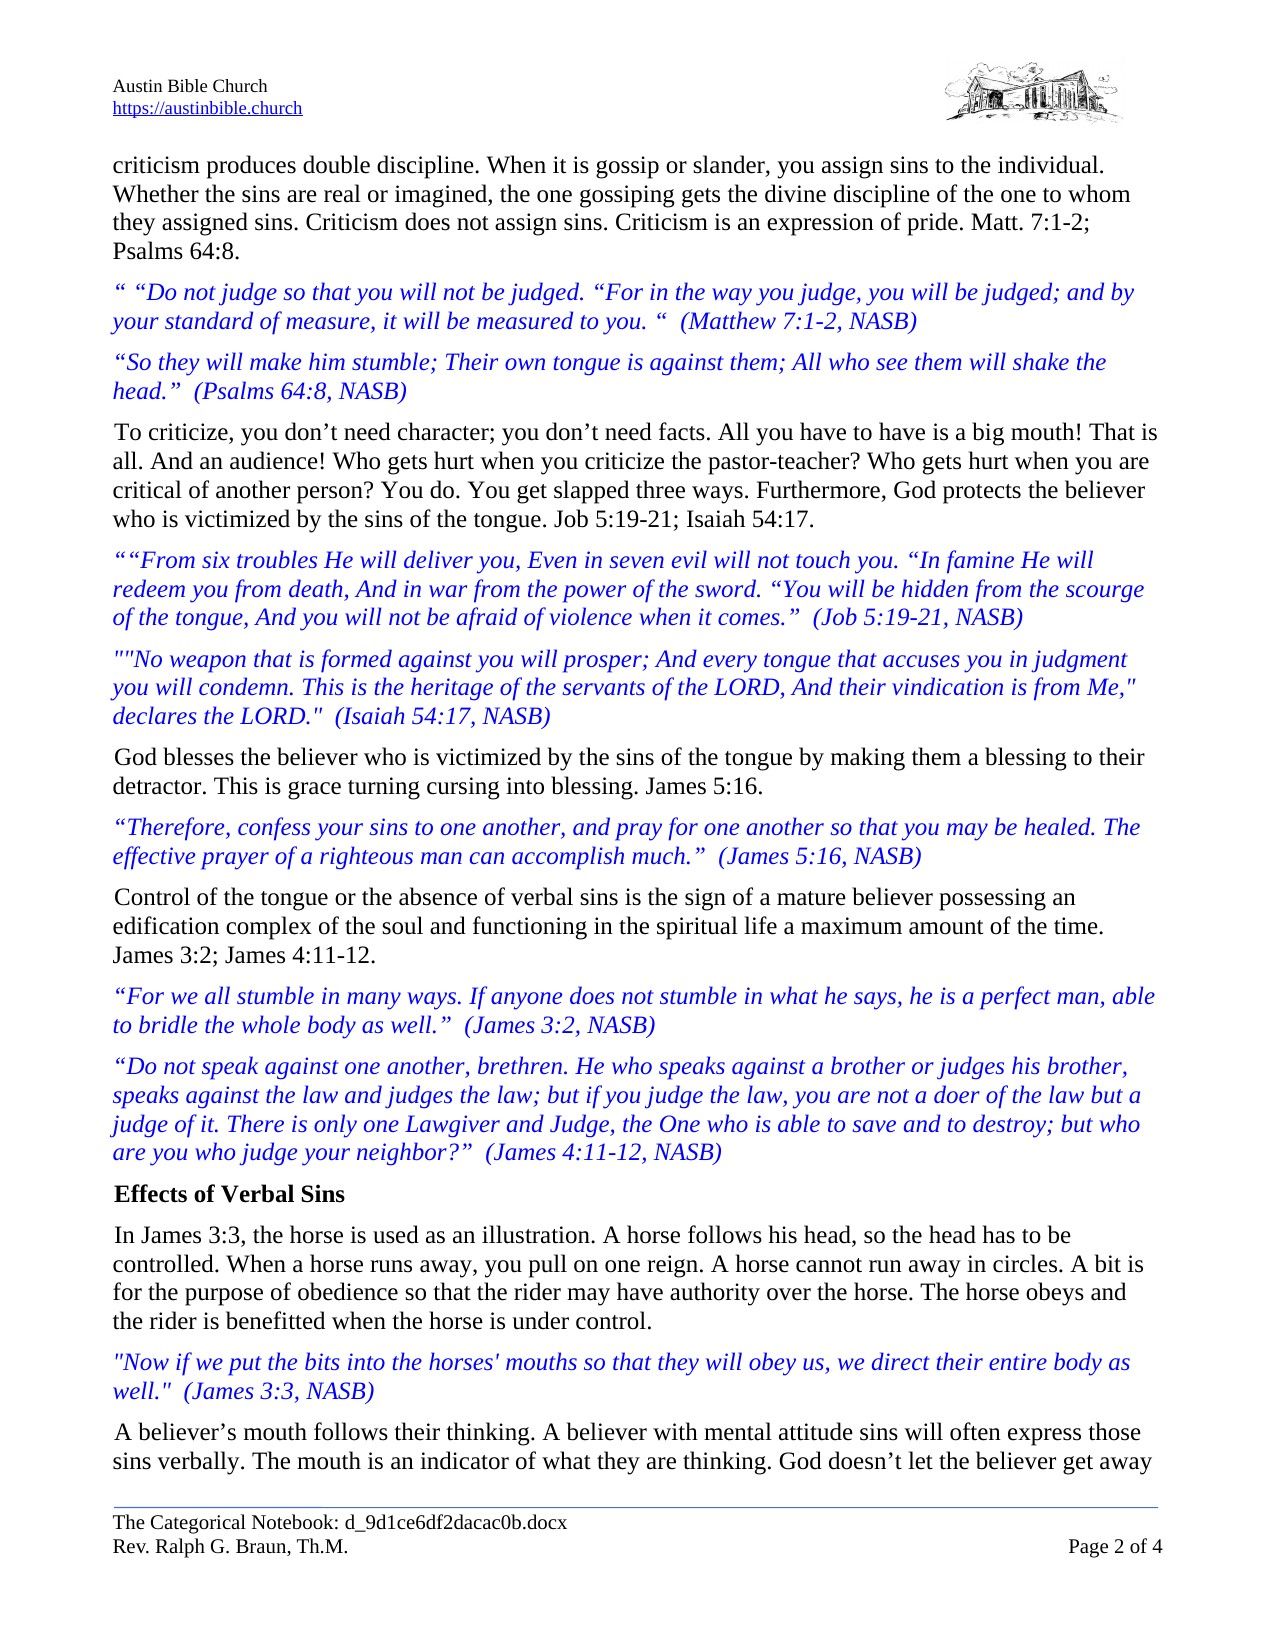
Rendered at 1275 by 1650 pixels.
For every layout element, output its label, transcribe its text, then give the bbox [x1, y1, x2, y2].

text “So they will make him stumble; Their own tongue is against them; All who see them will shake the head.” (Psalms 64:8, NASB) [112, 347, 1162, 405]
text Control of the tongue or the absence of verbal sins is the sign of a mature believer possessing an edification complex of the soul and functioning in the spiritual life a maximum amount of the time. James 3:2; James 4:11-12. [112, 882, 1162, 969]
text God blesses the believer who is victimized by the sins of the tongue by making them a blessing to their detractor. This is grace turning cursing into blessing. James 5:16. [112, 742, 1162, 800]
picture [944, 58, 1124, 125]
text Effects of Verbal Sins [112, 1179, 1162, 1207]
text “ “Do not judge so that you will not be judged. “For in the way you judge, you will be judged; and by your standard of measure, it will be measured to you. “ (Matthew 7:1-2, NASB) [112, 277, 1162, 335]
text ""No weapon that is formed against you will prosper; And every tongue that accuses you in judgment you will condemn. This is the heritage of the servants of the LORD, And their vindication is from Me," declares the LORD." (Isaiah 54:17, NASB) [112, 644, 1162, 730]
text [112, 150, 1162, 265]
text "Now if we put the bits into the horses' mouths so that they will obey us, we direct their entire body as well." (James 3:3, NASB) [112, 1347, 1162, 1405]
text “Do not speak against one another, brethren. He who speaks against a brother or judges his brother, speaks against the law and judges the law; but if you judge the law, you are not a doer of the law but a judge of it. There is only one Lawgiver and Judge, the One who is able to save and to destroy; but who are you who judge your neighbor?” (James 4:11-12, NASB) [112, 1051, 1162, 1166]
text ““From six troubles He will deliver you, Even in seven evil will not touch you. “In famine He will redeem you from death, And in war from the power of the sword. “You will be hidden from the scourge of the tongue, And you will not be afraid of violence when it comes.” (Job 5:19-21, NASB) [112, 545, 1162, 631]
text In James 3:3, the horse is used as an illustration. A horse follows his head, so the head has to be controlled. When a horse runs away, you pull on one reign. A horse cannot run away in circles. A bit is for the purpose of obedience so that the rider may have authority over the horse. The horse obeys and the rider is benefitted when the horse is under control. [112, 1220, 1162, 1335]
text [112, 1417, 1162, 1475]
text To criticize, you don’t need character; you don’t need facts. All you have to have is a big mouth! That is all. And an audience! Who gets hurt when you criticize the pastor-teacher? Who gets hurt when you are critical of another person? You do. You get slapped three ways. Furthermore, God protects the believer who is victimized by the sins of the tongue. Job 5:19-21; Isaiah 54:17. [112, 417, 1162, 532]
text “For we all stumble in many ways. If anyone does not stumble in what he says, he is a perfect man, able to bridle the whole body as well.” (James 3:2, NASB) [112, 981, 1162, 1039]
text “Therefore, confess your sins to one another, and pray for one another so that you may be healed. The effective prayer of a righteous man can accomplish much.” (James 5:16, NASB) [112, 812, 1162, 870]
